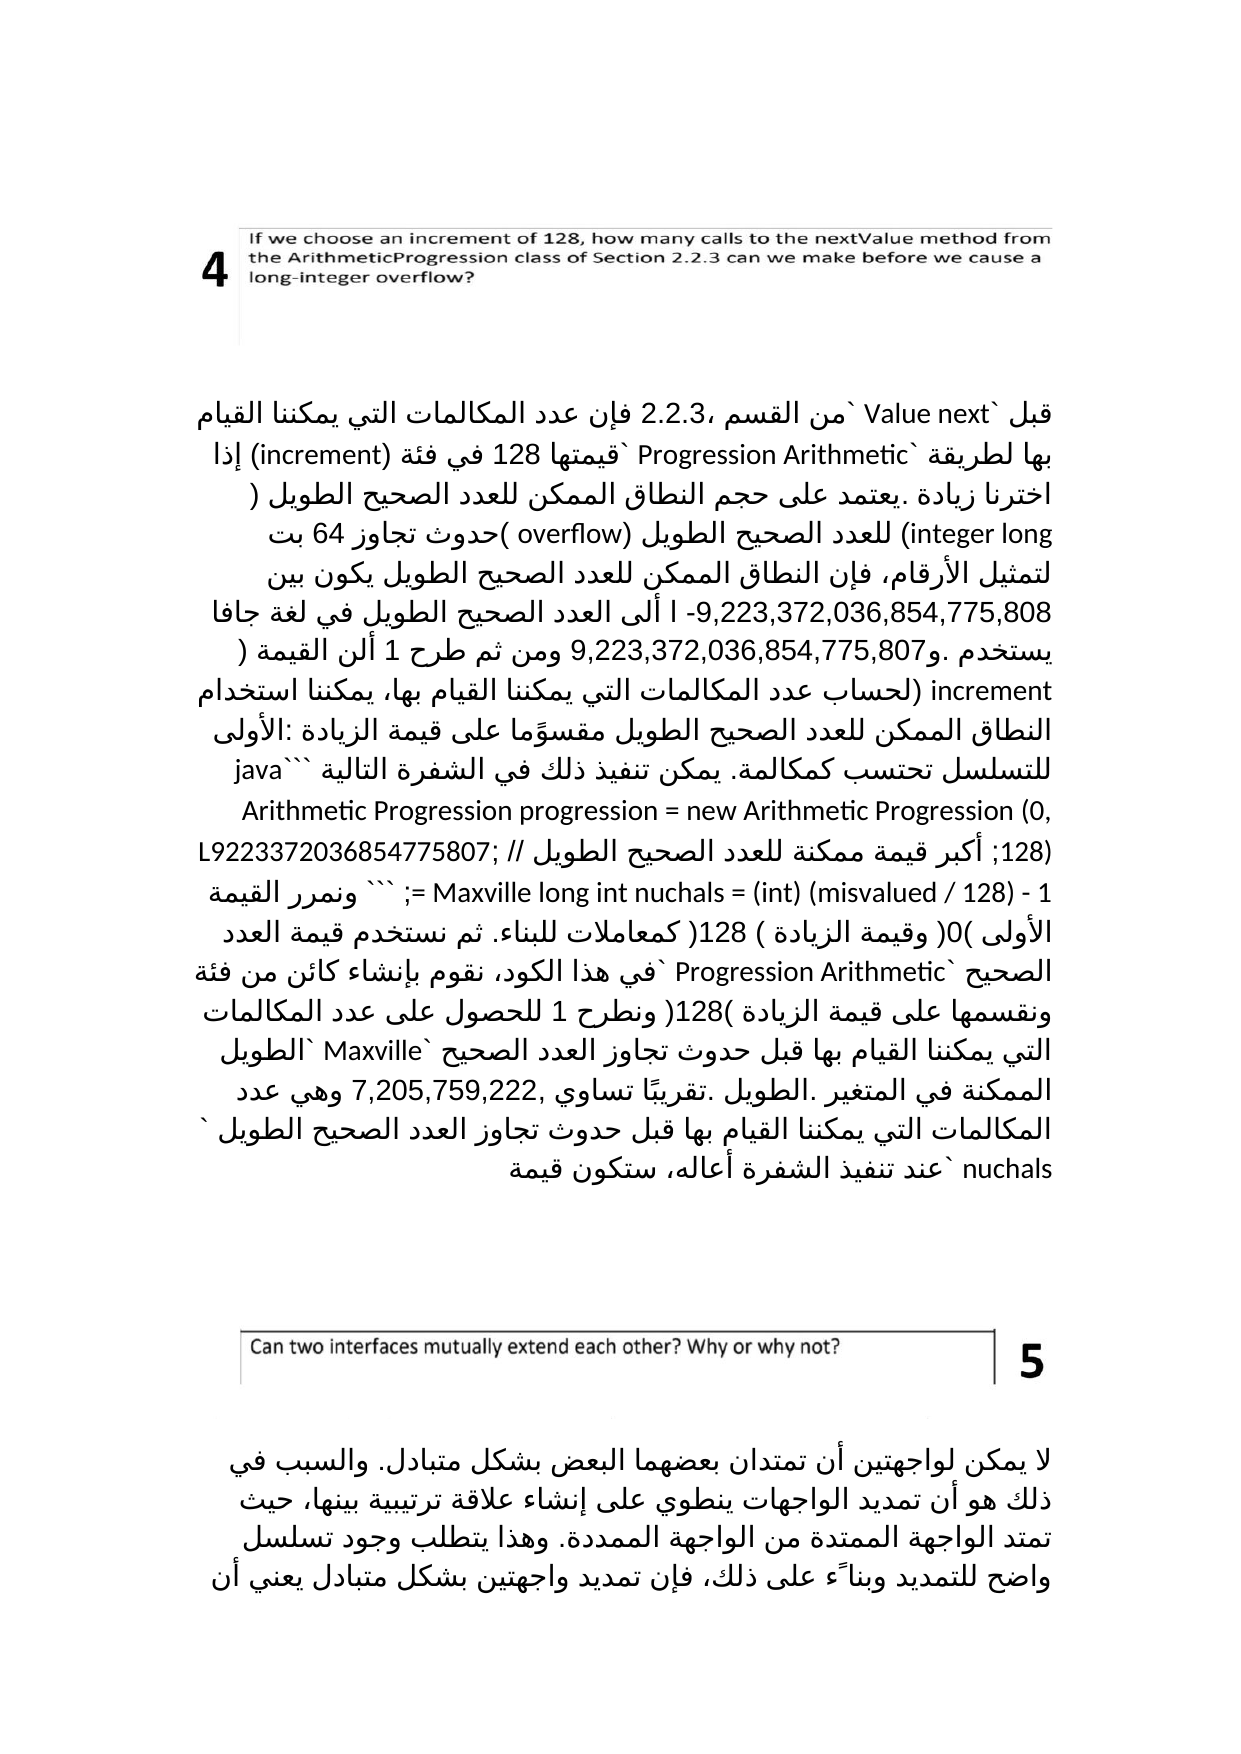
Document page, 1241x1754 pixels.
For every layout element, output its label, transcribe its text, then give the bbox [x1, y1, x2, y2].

picture [187, 1274, 1053, 1419]
text قبل `Value next `من القسم ،2.2.3 فإن عدد المكالمات التي يمكننا القيام بها لطريقة `Progression Arithmetic `قيمتها 128 في فئة (increment) إذا اخترنا زيادة .يعتمد على حجم النطاق الممكن للعدد الصحيح الطويل (integer long) للعدد الصحيح الطويل (overflow )حدوث تجاوز 64 بت لتمثيل الأرقام، فإن النطاق الممكن للعدد الصحيح الطويل يكون بين 9,223,372,036,854,775,808- ا ألى العدد الصحيح الطويل في لغة جافا يستخدم .و9,223,372,036,854,775,807 ومن ثم طرح 1 ألن القيمة (increment (لحساب عدد المكالمات التي يمكننا القيام بها، يمكننا استخدام النطاق الممكن للعدد الصحيح الطويل مقسوًما على قيمة الزيادة :الأولى للتسلسل تحتسب كمكالمة. يمكن تنفيذ ذلك في الشفرة التالية ```java Arithmetic Progression progression = new Arithmetic Progression (0, 128); أكبر قيمة ممكنة للعدد الصحيح الطويل // ;L9223372036854775807 = Maxville long int nuchals = (int) (misvalued / 128) - 1; ``` ونمرر القيمة الأولى )0( وقيمة الزيادة ) 128( كمعاملات للبناء. ثم نستخدم قيمة العدد الصحيح `Progression Arithmetic `في هذا الكود، نقوم بإنشاء كائن من فئة ونقسمها على قيمة الزيادة )128( ونطرح 1 للحصول على عدد المكالمات التي يمكننا القيام بها قبل حدوث تجاوز العدد الصحيح `Maxville `الطويل الممكنة في المتغير .الطويل .تقريبًا تساوي ,7,205,759,222 وهي عدد المكالمات التي يمكننا القيام بها قبل حدوث تجاوز العدد الصحيح الطويل `nuchals `عند تنفيذ الشفرة أعاله، ستكون قيمة [187, 396, 1053, 1186]
picture [187, 203, 1053, 371]
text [187, 1443, 1053, 1592]
